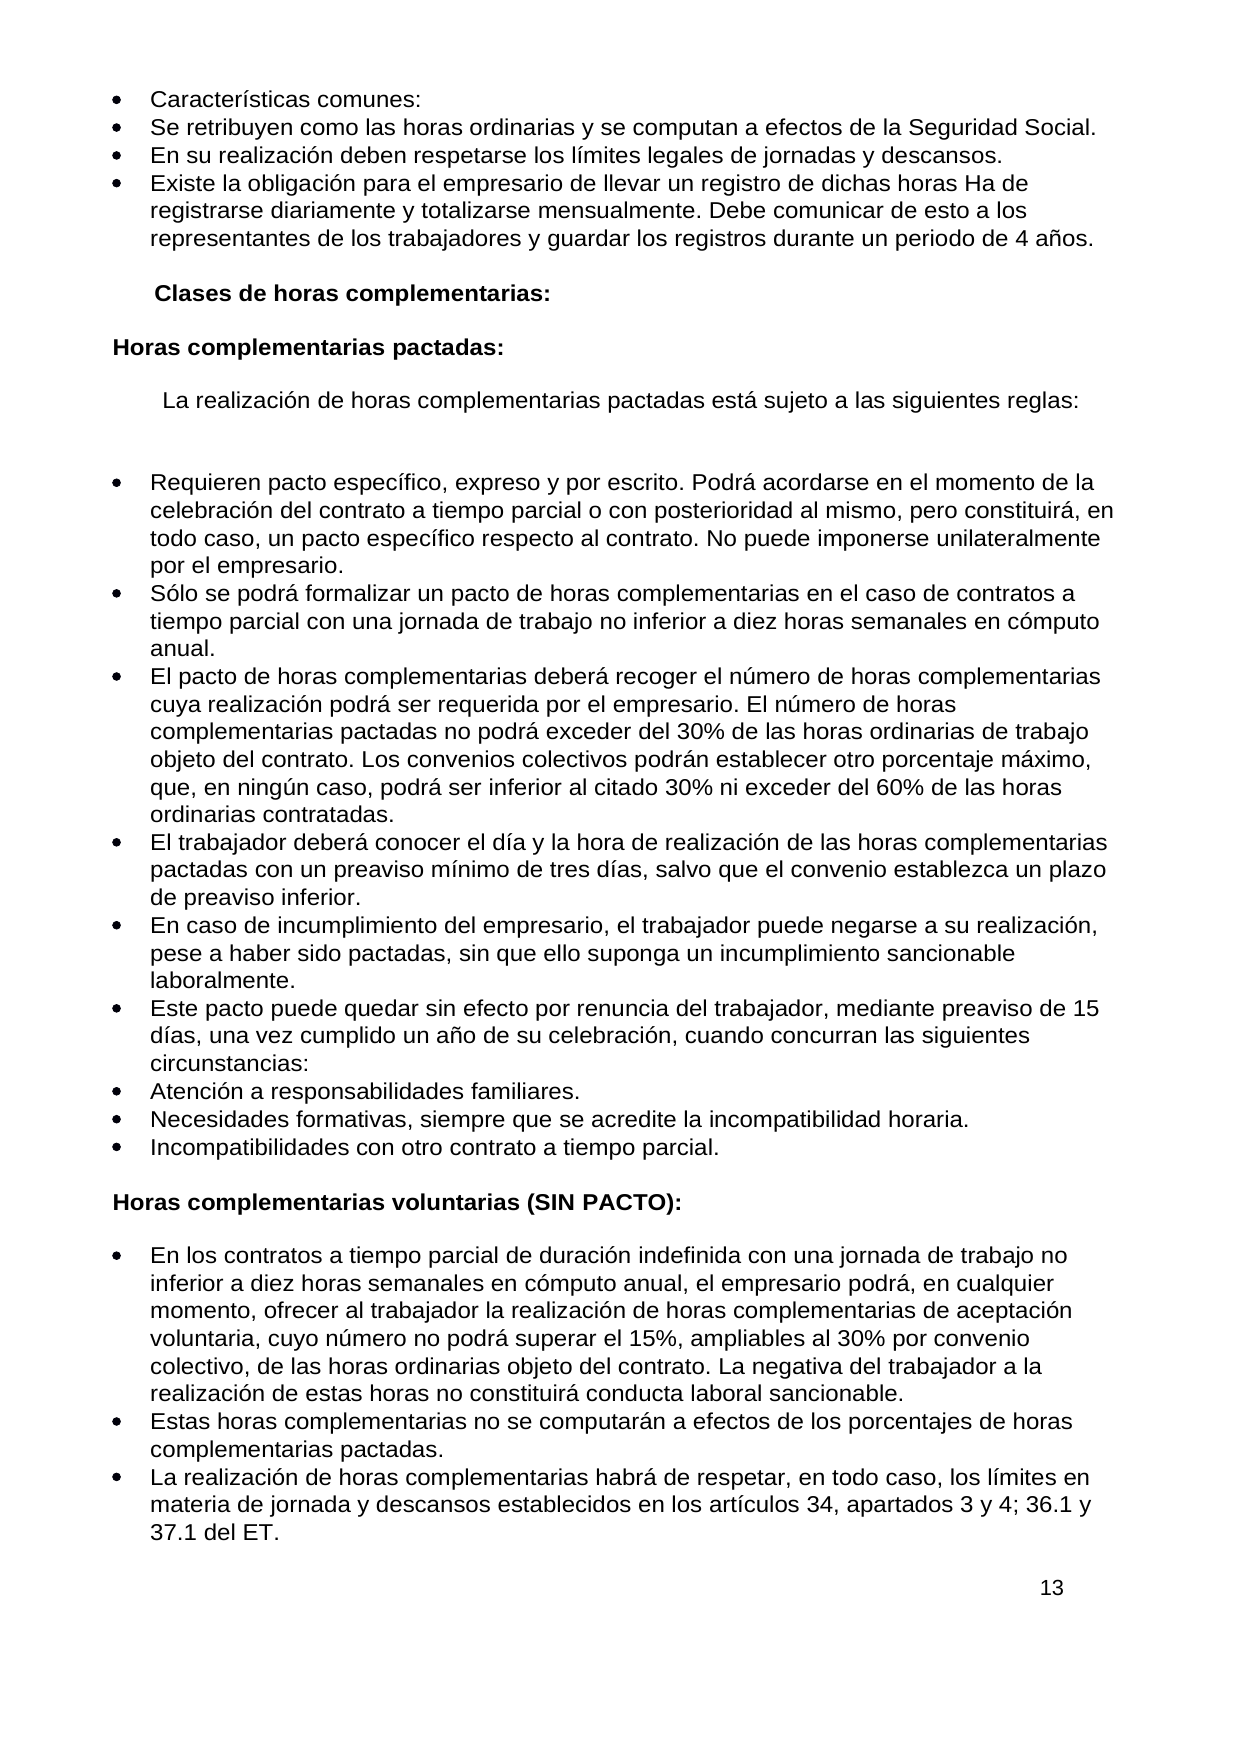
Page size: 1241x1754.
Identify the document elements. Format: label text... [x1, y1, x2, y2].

list Características comunes: [112, 86, 1125, 113]
list Necesidades formativas, siempre que se acredite la incompatibilidad horaria. [112, 1106, 1125, 1132]
list Incompatibilidades con otro contrato a tiempo parcial. [112, 1133, 1125, 1160]
list En su realización deben respetarse los límites legales de jornadas y descansos. [112, 142, 1125, 168]
list El trabajador deberá conocer el día y la hora de realización de las horas complementarias pactadas con un preaviso mínimo de tres días, salvo que el convenio establezca un plazo de preaviso inferior. [112, 829, 1125, 910]
list En los contratos a tiempo parcial de duración indefinida con una jornada de trabajo no inferior a diez horas semanales en cómputo anual, el empresario podrá, en cualquier momento, ofrecer al trabajador la realización de horas complementarias de aceptación voluntaria, cuyo número no podrá superar el 15%, ampliables al 30% por convenio colectivo, de las horas ordinarias objeto del contrato. La negativa del trabajador a la realización de estas horas no constituirá conducta laboral sancionable. [112, 1242, 1125, 1407]
list Atención a responsabilidades familiares. [112, 1078, 1125, 1104]
subtitle Horas complementarias voluntarias (SIN PACTO): [112, 1189, 1165, 1215]
text La realización de horas complementarias pactadas está sujeto a las siguientes reglas: [162, 387, 1165, 413]
subtitle Clases de horas complementarias: [154, 280, 1165, 306]
list En caso de incumplimiento del empresario, el trabajador puede negarse a su realización, pese a haber sido pactadas, sin que ello suponga un incumplimiento sancionable laboralmente. [112, 912, 1125, 993]
list Se retribuyen como las horas ordinarias y se computan a efectos de la Seguridad Social. [112, 114, 1125, 141]
list Requieren pacto específico, expreso y por escrito. Podrá acordarse en el momento de la celebración del contrato a tiempo parcial o con posterioridad al mismo, pero constituirá, en todo caso, un pacto específico respecto al contrato. No puede imponerse unilateralmente por el empresario. [112, 469, 1125, 578]
text Horas complementarias pactadas: [112, 333, 1165, 360]
list Existe la obligación para el empresario de llevar un registro de dichas horas Ha de registrarse diariamente y totalizarse mensualmente. Debe comunicar de esto a los representantes de los trabajadores y guardar los registros durante un periodo de 4 años. [112, 170, 1125, 251]
list El pacto de horas complementarias deberá recoger el número de horas complementarias cuya realización podrá ser requerida por el empresario. El número de horas complementarias pactadas no podrá exceder del 30% de las horas ordinarias de trabajo objeto del contrato. Los convenios colectivos podrán establecer otro porcentaje máximo, que, en ningún caso, podrá ser inferior al citado 30% ni exceder del 60% de las horas ordinarias contratadas. [112, 663, 1125, 827]
list Este pacto puede quedar sin efecto por renuncia del trabajador, mediante preaviso de 15 días, una vez cumplido un año de su celebración, cuando concurran las siguientes circunstancias: [112, 995, 1125, 1076]
list Sólo se podrá formalizar un pacto de horas complementarias en el caso de contratos a tiempo parcial con una jornada de trabajo no inferior a diez horas semanales en cómputo anual. [112, 580, 1125, 662]
list Estas horas complementarias no se computarán a efectos de los porcentajes de horas complementarias pactadas. [112, 1408, 1125, 1462]
list La realización de horas complementarias habrá de respetar, en todo caso, los límites en materia de jornada y descansos establecidos en los artículos 34, apartados 3 y 4; 36.1 y 37.1 del ET. [112, 1463, 1125, 1545]
